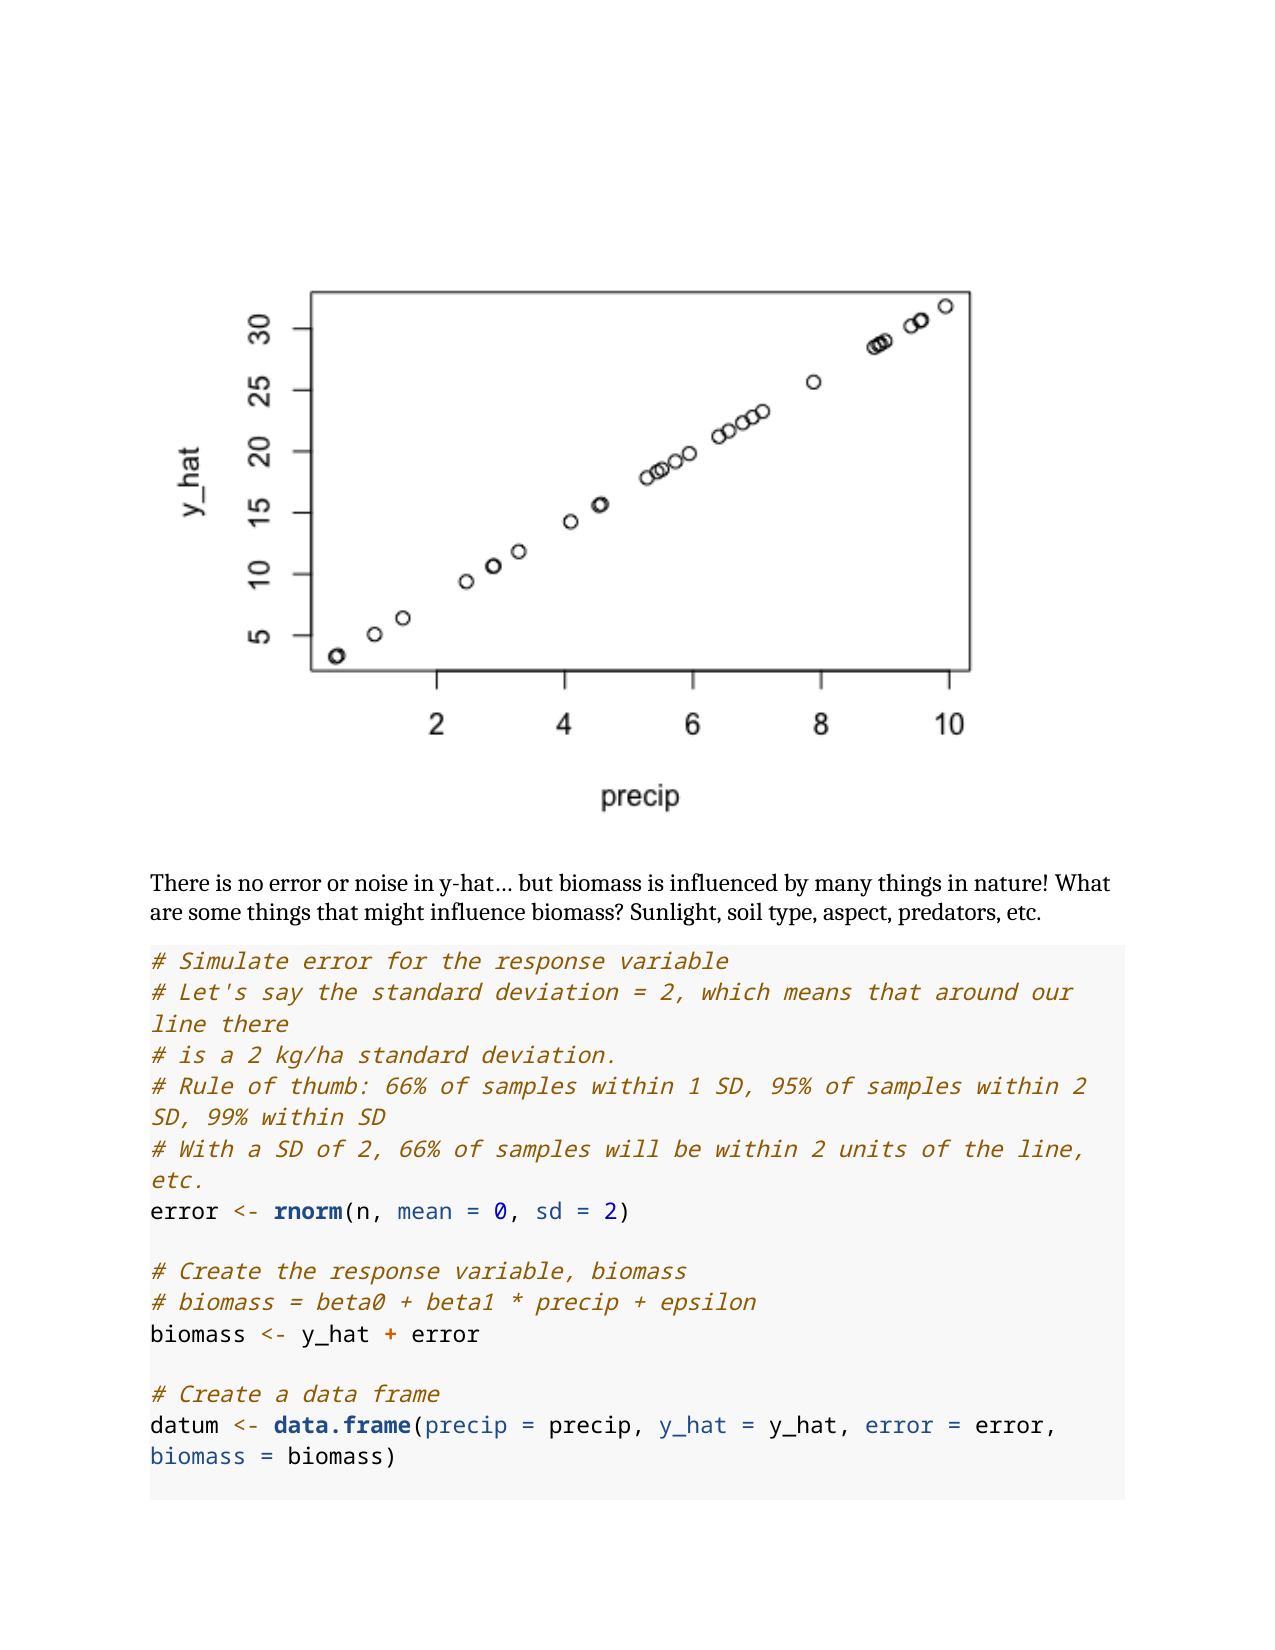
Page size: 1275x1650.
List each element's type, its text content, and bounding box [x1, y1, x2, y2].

text There is no error or noise in y-hat… but biomass is influenced by many things in nature! What are some things that might influence biomass? Sunlight, soil type, aspect, predators, etc. [150, 869, 1125, 926]
picture [168, 150, 1044, 850]
